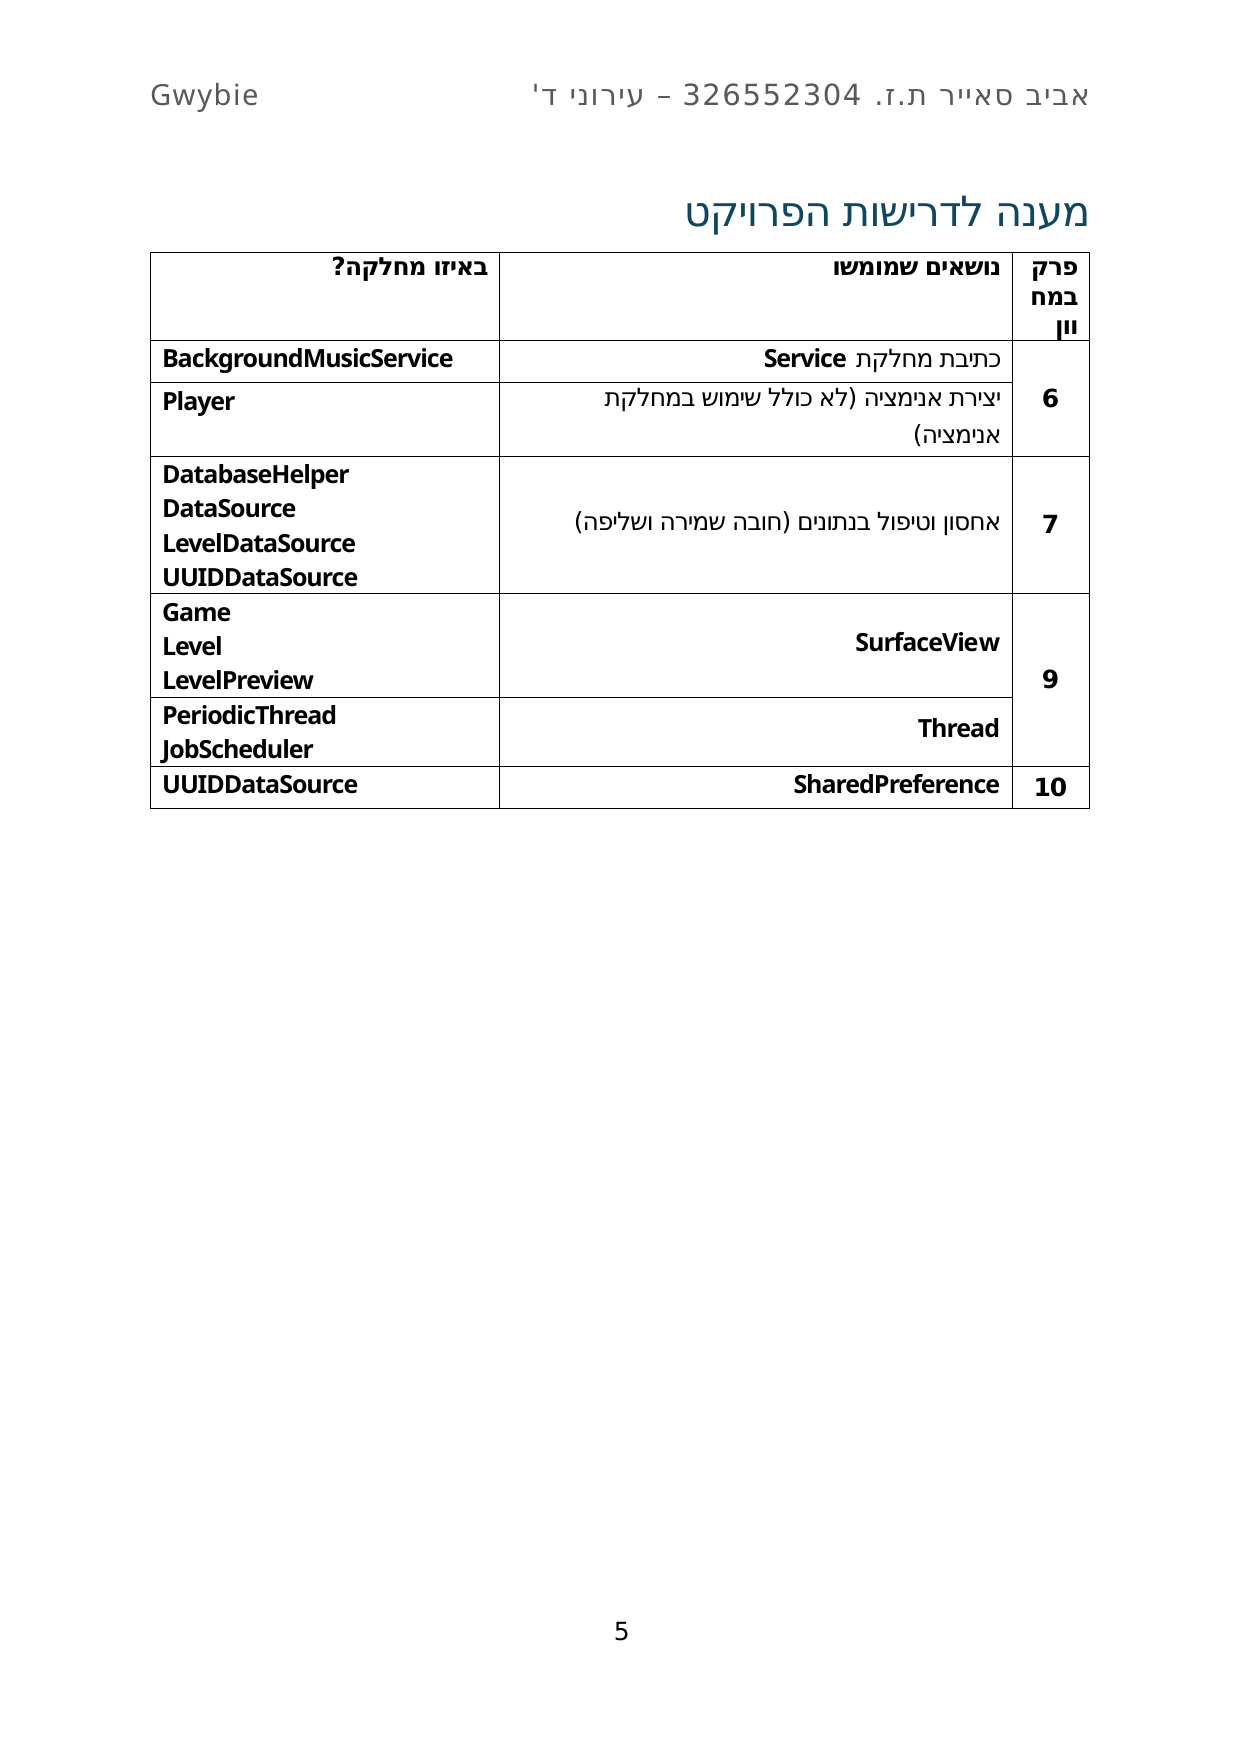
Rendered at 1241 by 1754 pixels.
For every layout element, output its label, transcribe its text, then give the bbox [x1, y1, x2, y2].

table_header באיזו מחלקה? [151, 253, 499, 340]
table_cell Game Level LevelPreview [151, 594, 499, 697]
table_cell Thread [500, 698, 1012, 766]
table_cell כתיבת מחלקת Service [500, 341, 1012, 382]
table_cell 7 [1013, 457, 1089, 593]
table_cell 9 [1013, 594, 1089, 766]
table_cell אחסון וטיפול בנתונים (חובה שמירה ושליפה) [500, 457, 1012, 593]
table_cell 6 [1013, 341, 1089, 456]
table_cell UUIDDataSource [151, 767, 499, 808]
table_header נושאים שמומשו [500, 253, 1012, 340]
table_cell 10 [1013, 767, 1089, 808]
table_cell BackgroundMusicService [151, 341, 499, 382]
table_cell SurfaceView [500, 594, 1012, 697]
table_cell PeriodicThread JobScheduler [151, 698, 499, 766]
table_cell SharedPreference [500, 767, 1012, 808]
table_cell Player [151, 383, 499, 456]
table_header פרק במחוון [1013, 253, 1089, 340]
table_cell יצירת אנימציה (לא כולל שימוש במחלקת אנימציה) [500, 383, 1012, 456]
table_cell DatabaseHelper DataSource LevelDataSource UUIDDataSource [151, 457, 499, 593]
subtitle מענה לדרישות הפרויקט [150, 187, 1090, 236]
